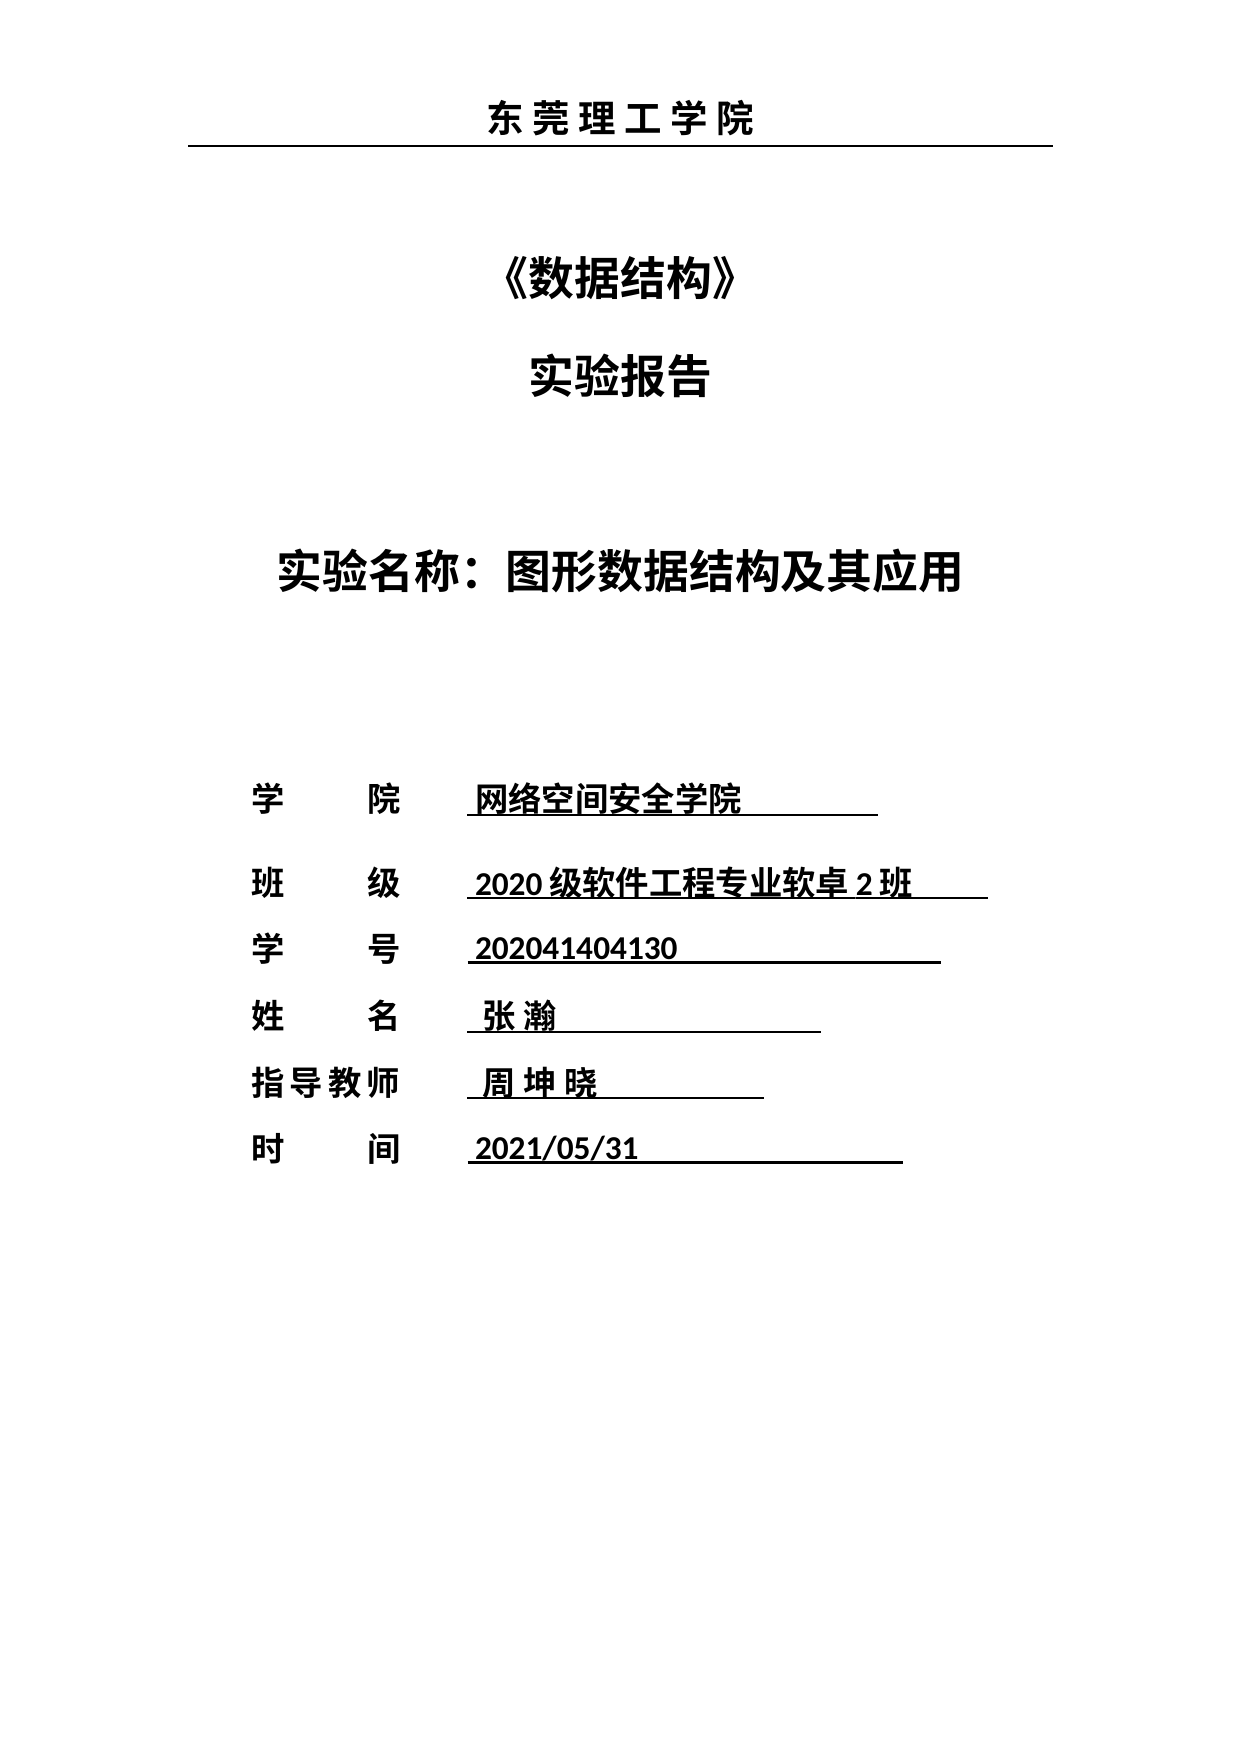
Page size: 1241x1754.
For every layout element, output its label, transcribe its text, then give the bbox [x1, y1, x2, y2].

text 《数据结构》 [187, 227, 1053, 324]
table_cell 姓名 [251, 981, 400, 1047]
table_cell 指导教师 [251, 1047, 400, 1114]
table_cell 时间 [251, 1114, 400, 1181]
text 实验报告 [187, 324, 1053, 422]
text 实验名称：图形数据结构及其应用 [187, 519, 1053, 617]
table_cell 学号 [251, 914, 400, 981]
table_cell 202041404130 [400, 914, 989, 981]
table_cell 周 坤 晓 [400, 1047, 989, 1114]
table_cell 张 瀚 [400, 981, 989, 1047]
table_cell 2021/05/31 [400, 1114, 989, 1181]
table_header 学院 [251, 747, 400, 847]
table_header 网络空间安全学院 [400, 747, 989, 847]
table_cell 2020级软件工程专业软卓2班 [400, 847, 989, 914]
table_cell 班级 [251, 847, 400, 914]
